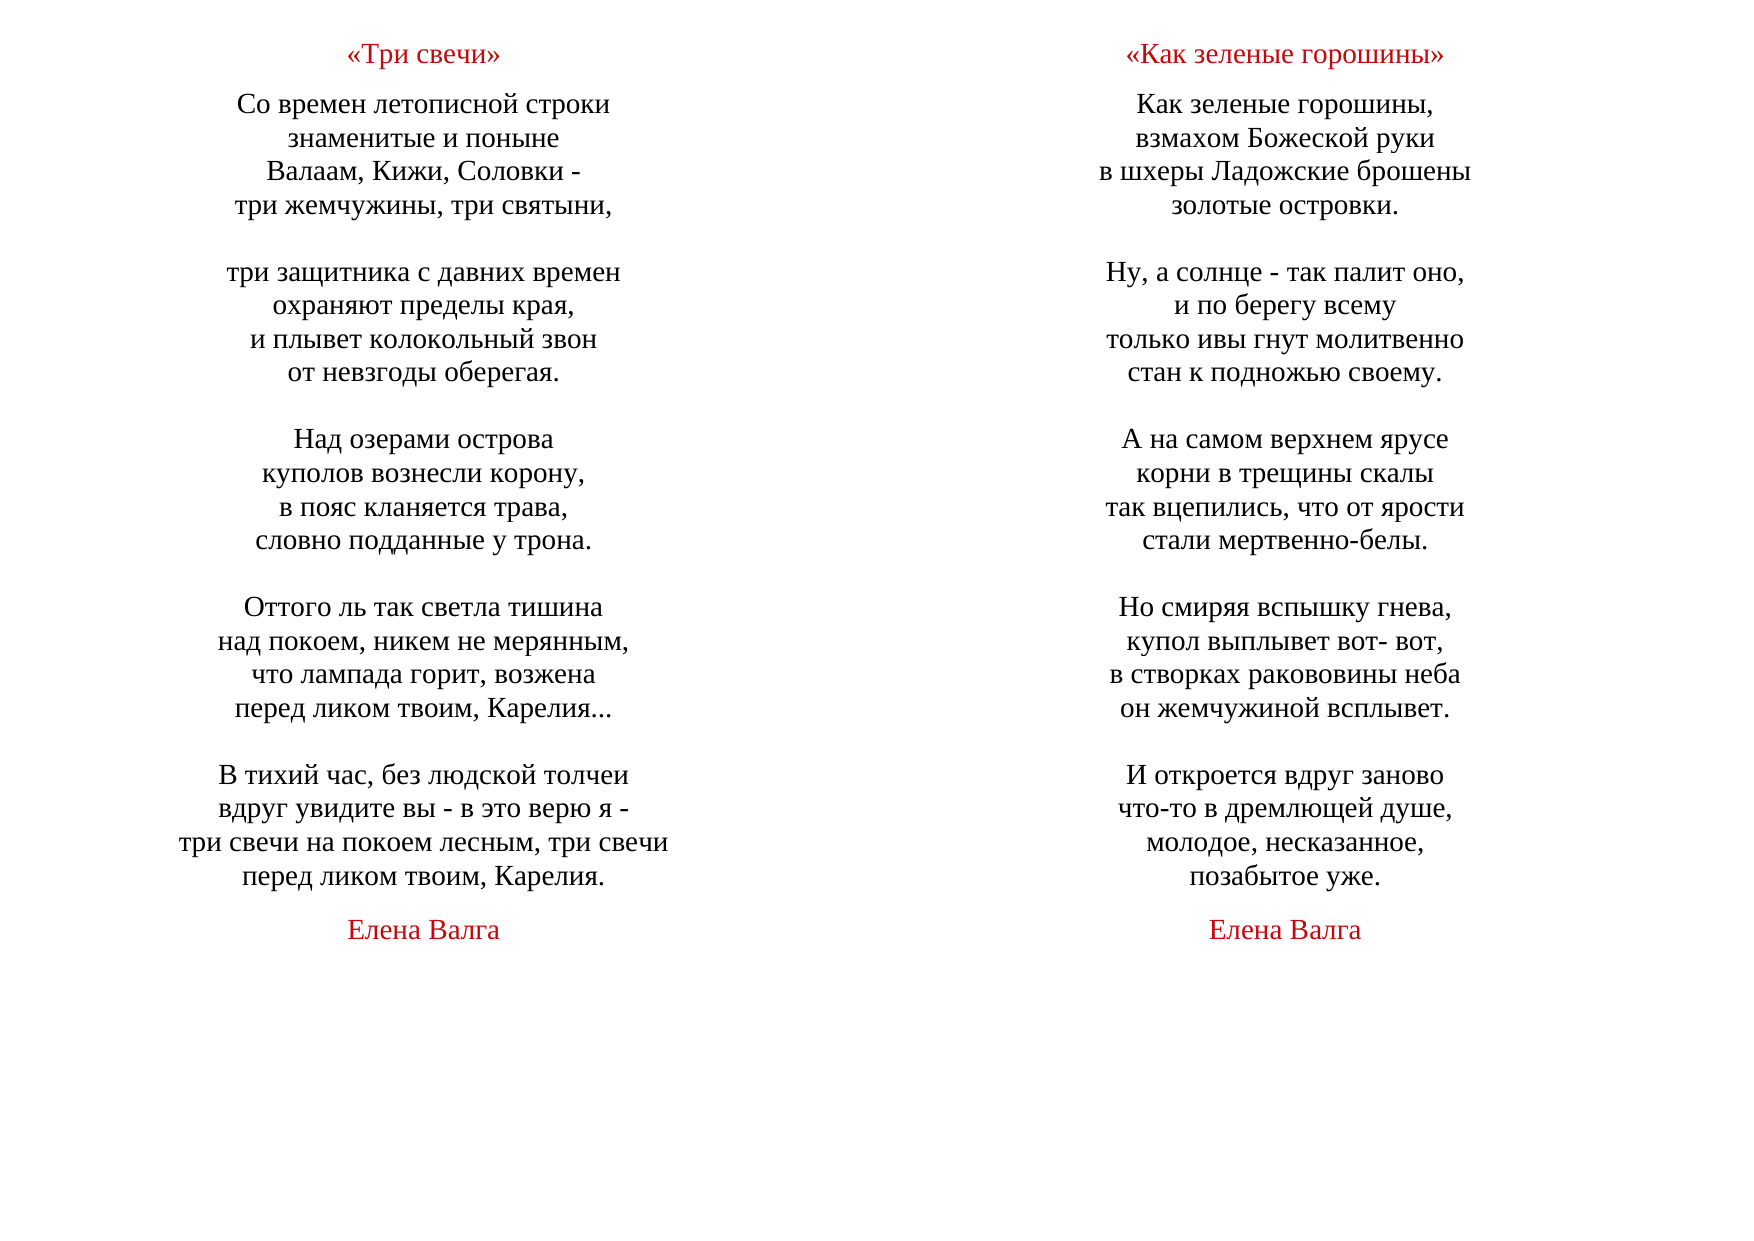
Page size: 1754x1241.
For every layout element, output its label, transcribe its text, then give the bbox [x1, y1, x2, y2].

text Как зеленые горошины, взмахом Божеской руки в шхеры Ладожские брошены золотые островки. Ну, а солнце - так палит оно, и по берегу всему только ивы гнут молитвенно стан к подножью своему. А на самом верхнем ярусе корни в трещины скалы так вцепились, что от ярости стали мертвенно-белы. Но смиряя вспышку гнева, купол выплывет вот- вот, в створках ракововины неба он жемчужиной всплывет. И откроется вдруг заново что-то в дремлющей душе, молодое, несказанное, позабытое уже. [891, 86, 1679, 891]
text «Как зеленые горошины» [891, 15, 1679, 69]
text «Три свечи» [29, 15, 817, 69]
text Елена Валга [29, 891, 817, 946]
text Со времен летописной строки знаменитые и поныне Валаам, Кижи, Соловки - три жемчужины, три святыни, три защитника с давних времен охраняют пределы края, и плывет колокольный звон от невзгоды оберегая. Над озерами острова куполов вознесли корону, в пояс кланяется трава, словно подданные у трона. Оттого ль так светла тишина над покоем, никем не мерянным, что лампада горит, возжена перед ликом твоим, Карелия... В тихий час, без людской толчеи вдруг увидите вы - в это верю я - три свечи на покоем лесным, три свечи перед ликом твоим, Карелия. [29, 86, 817, 891]
text Елена Валга [891, 891, 1679, 946]
